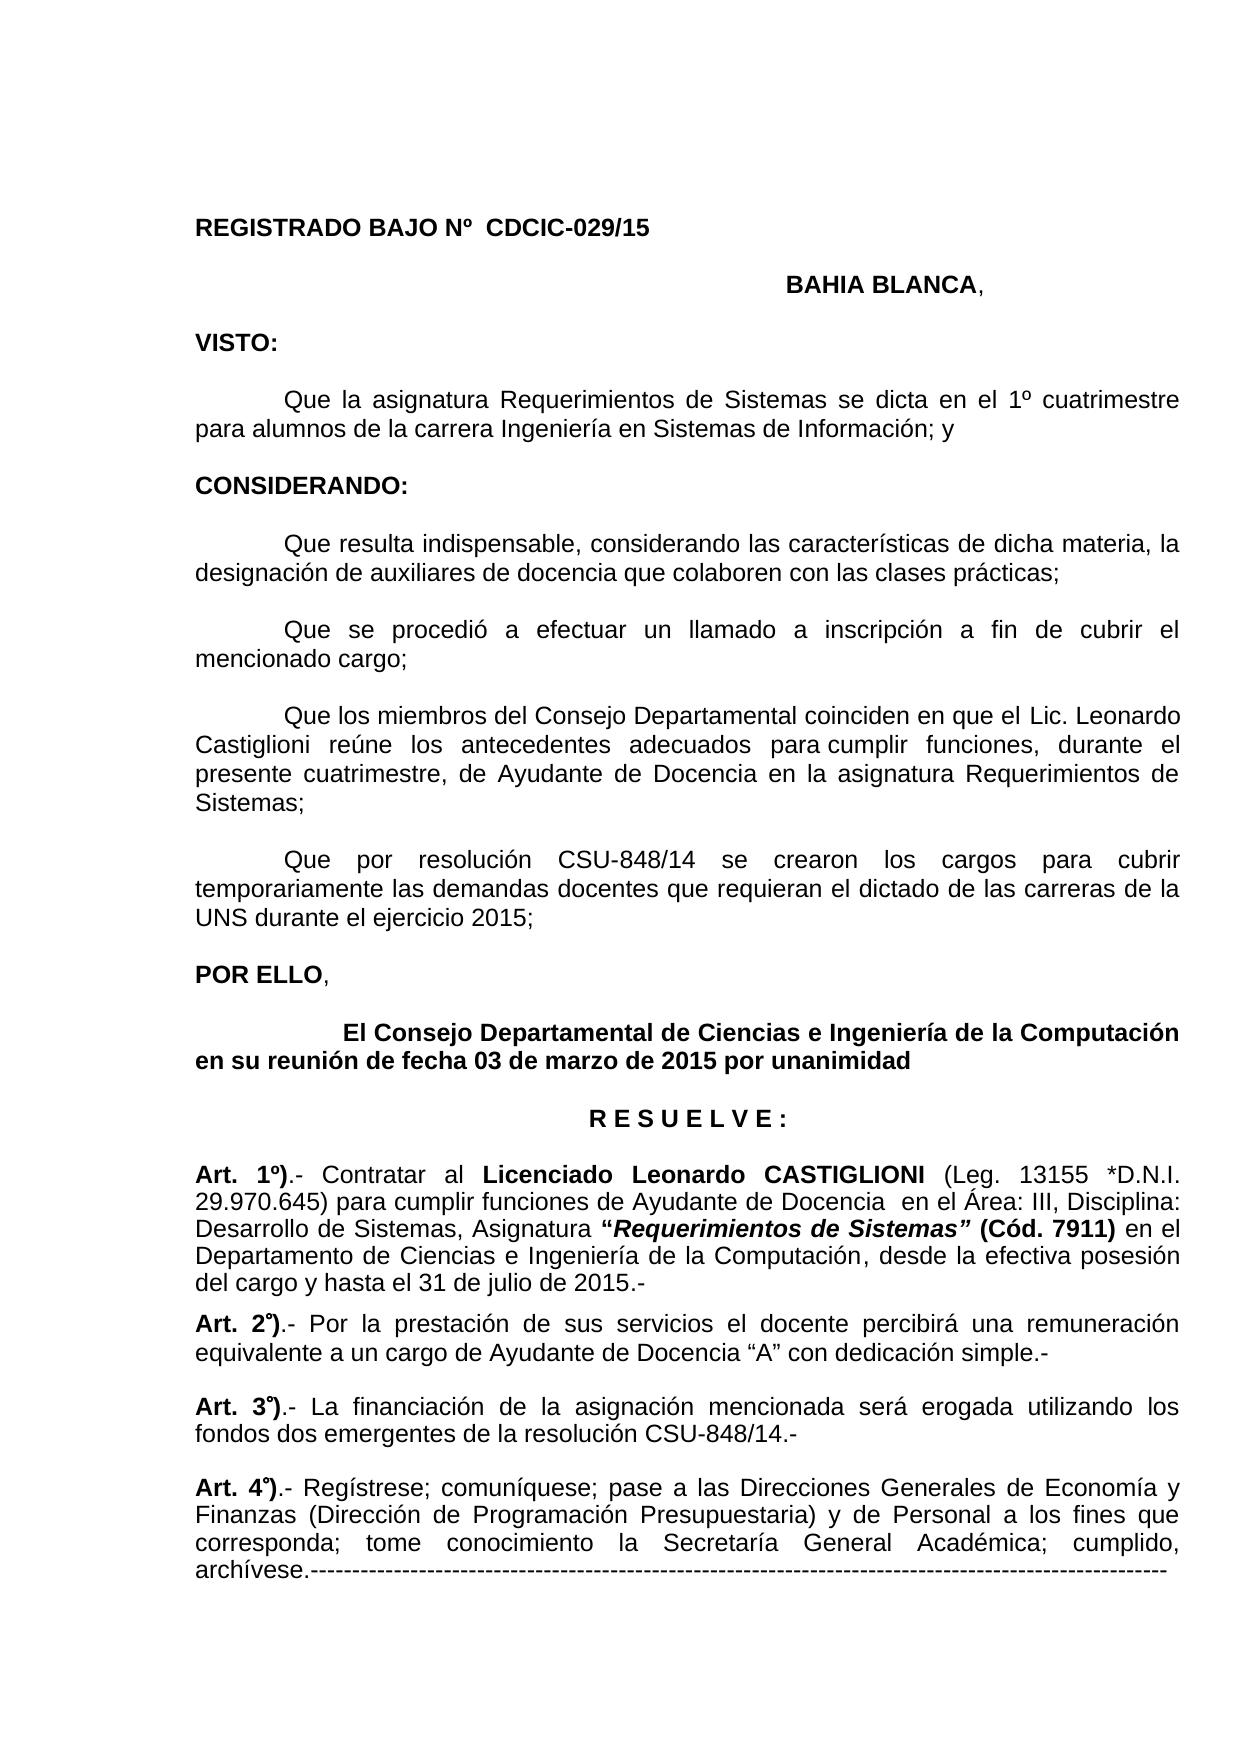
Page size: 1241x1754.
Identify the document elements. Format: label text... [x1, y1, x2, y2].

text Que la asignatura Requerimientos de Sistemas se dicta en el 1º cuatrimestre para alumnos de la carrera Ingeniería en Sistemas de Información; y [195, 385, 1181, 443]
text Que se procedió a efectuar un llamado a inscripción a fin de cubrir el mencionado cargo; [195, 615, 1181, 673]
text Que por resolución CSU-848/14 se crearon los cargos para cubrir temporariamente las demandas docentes que requieran el dictado de las carreras de la UNS durante el ejercicio 2015; [195, 845, 1181, 931]
text Art. 2).- Por la prestación de sus servicios el docente percibirá una remuneración equivalente a un cargo de Ayudante de Docencia “A” con dedicación simple.- [195, 1309, 1181, 1367]
text Que los miembros del Consejo Departamental coinciden en que el Lic. Leonardo Castiglioni reúne los antecedentes adecuados para cumplir funciones, durante el presente cuatrimestre, de Ayudante de Docencia en la asignatura Requerimientos de Sistemas; [195, 701, 1181, 816]
text POR ELLO, [195, 960, 1181, 989]
text El Consejo Departamental de Ciencias e Ingeniería de la Computación en su reunión de fecha 03 de marzo de 2015 por unanimidad [195, 1018, 1181, 1075]
text Art. 1º).- Contratar al Licenciado Leonardo CASTIGLIONI (Leg. 13155 *D.N.I. 29.970.645) para cumplir funciones de Ayudante de Docencia en el Área: III, Disciplina: Desarrollo de Sistemas, Asignatura “Requerimientos de Sistemas” (Cód. 7911) en el Departamento de Ciencias e Ingeniería de la Computación, desde la efectiva posesión del cargo y hasta el 31 de julio de 2015.- [195, 1161, 1181, 1297]
text BAHIA BLANCA, [195, 270, 1181, 299]
text Art. 3).- La financiación de la asignación mencionada será erogada utilizando los fondos dos emergentes de la resolución CSU-848/14.- [195, 1394, 1181, 1448]
text Art. 4).- Regístrese; comuníquese; pase a las Direcciones Generales de Economía y Finanzas (Dirección de Programación Presupuestaria) y de Personal a los fines que corresponda; tome conocimiento la Secretaría General Académica; cumplido, archívese.------------------------------------------------------------------------------------------------------- [195, 1475, 1181, 1583]
text VISTO: [195, 328, 1181, 356]
text CONSIDERANDO: [195, 471, 1181, 500]
subtitle REGISTRADO BAJO Nº CDCIC-029/15 [195, 213, 1181, 241]
text R E S U E L V E : [195, 1104, 1181, 1133]
text Que resulta indispensable, considerando las características de dicha materia, la designación de auxiliares de docencia que colaboren con las clases prácticas; [195, 529, 1181, 586]
